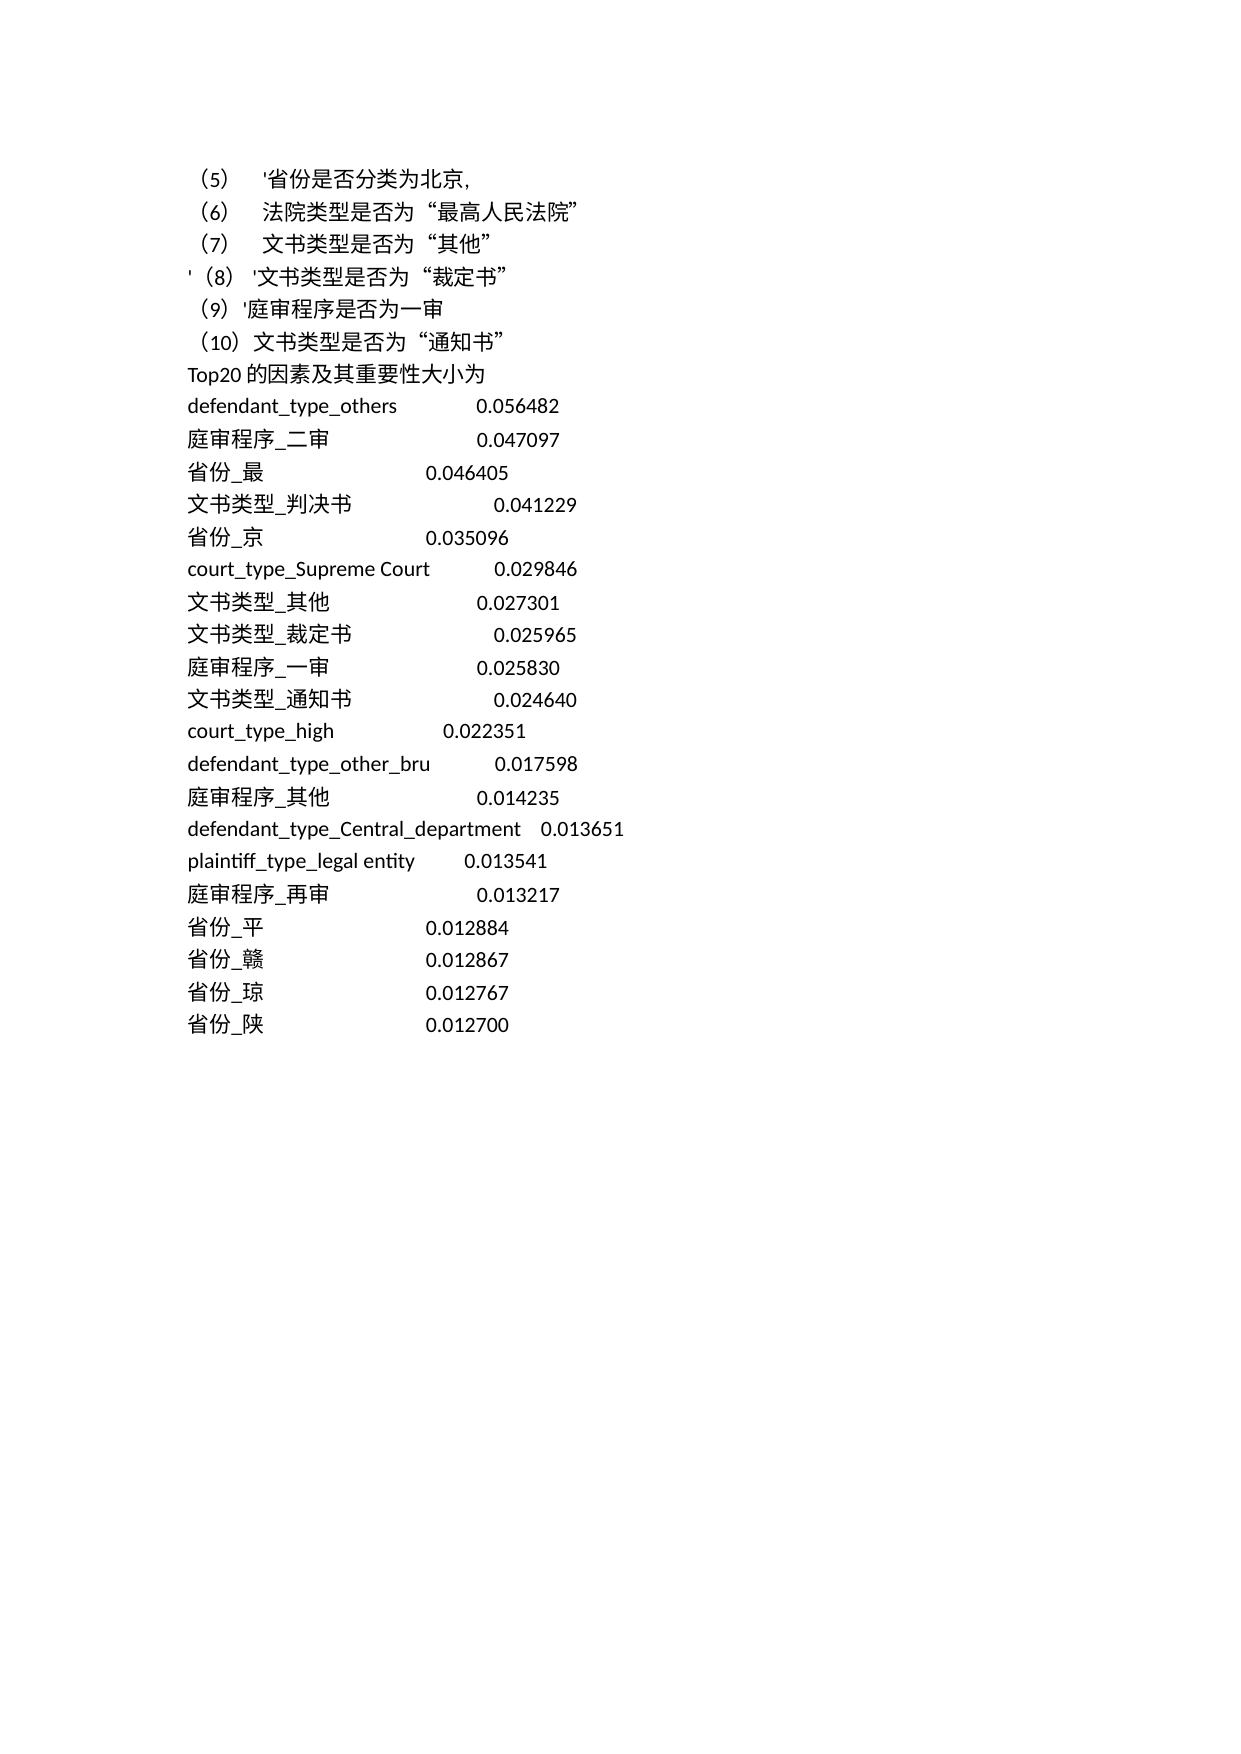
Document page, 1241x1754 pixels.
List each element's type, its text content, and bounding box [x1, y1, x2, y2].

text 文书类型_通知书 0.024640 [187, 682, 1053, 714]
text 省份_陕 0.012700 [187, 1007, 1053, 1039]
text 庭审程序_二审 0.047097 [187, 422, 1053, 454]
text 省份_琼 0.012767 [187, 974, 1053, 1007]
text plaintiff_type_legal entity 0.013541 [187, 844, 1053, 877]
text 庭审程序_其他 0.014235 [187, 779, 1053, 812]
list 法院类型是否为“最高人民法院” [187, 194, 1053, 227]
text 庭审程序_一审 0.025830 [187, 649, 1053, 682]
text 省份_赣 0.012867 [187, 942, 1053, 974]
list '省份是否分类为北京, [187, 162, 1053, 194]
text 省份_平 0.012884 [187, 909, 1053, 942]
text defendant_type_other_bru 0.017598 [187, 747, 1053, 779]
text defendant_type_Central_department 0.013651 [187, 812, 1053, 844]
text court_type_Supreme Court 0.029846 [187, 552, 1053, 584]
text （9）'庭审程序是否为一审 [187, 292, 1053, 324]
text Top20的因素及其重要性大小为 [187, 357, 1053, 389]
text 省份_最 0.046405 [187, 454, 1053, 487]
text defendant_type_others 0.056482 [187, 389, 1053, 422]
list 文书类型是否为“其他” [187, 227, 1053, 259]
text 省份_京 0.035096 [187, 519, 1053, 552]
text 文书类型_其他 0.027301 [187, 584, 1053, 617]
text '（8） '文书类型是否为“裁定书” [187, 259, 1053, 292]
text （10）文书类型是否为“通知书” [187, 324, 1053, 357]
text 文书类型_判决书 0.041229 [187, 487, 1053, 519]
text 文书类型_裁定书 0.025965 [187, 617, 1053, 649]
text 庭审程序_再审 0.013217 [187, 877, 1053, 909]
text court_type_high 0.022351 [187, 714, 1053, 747]
